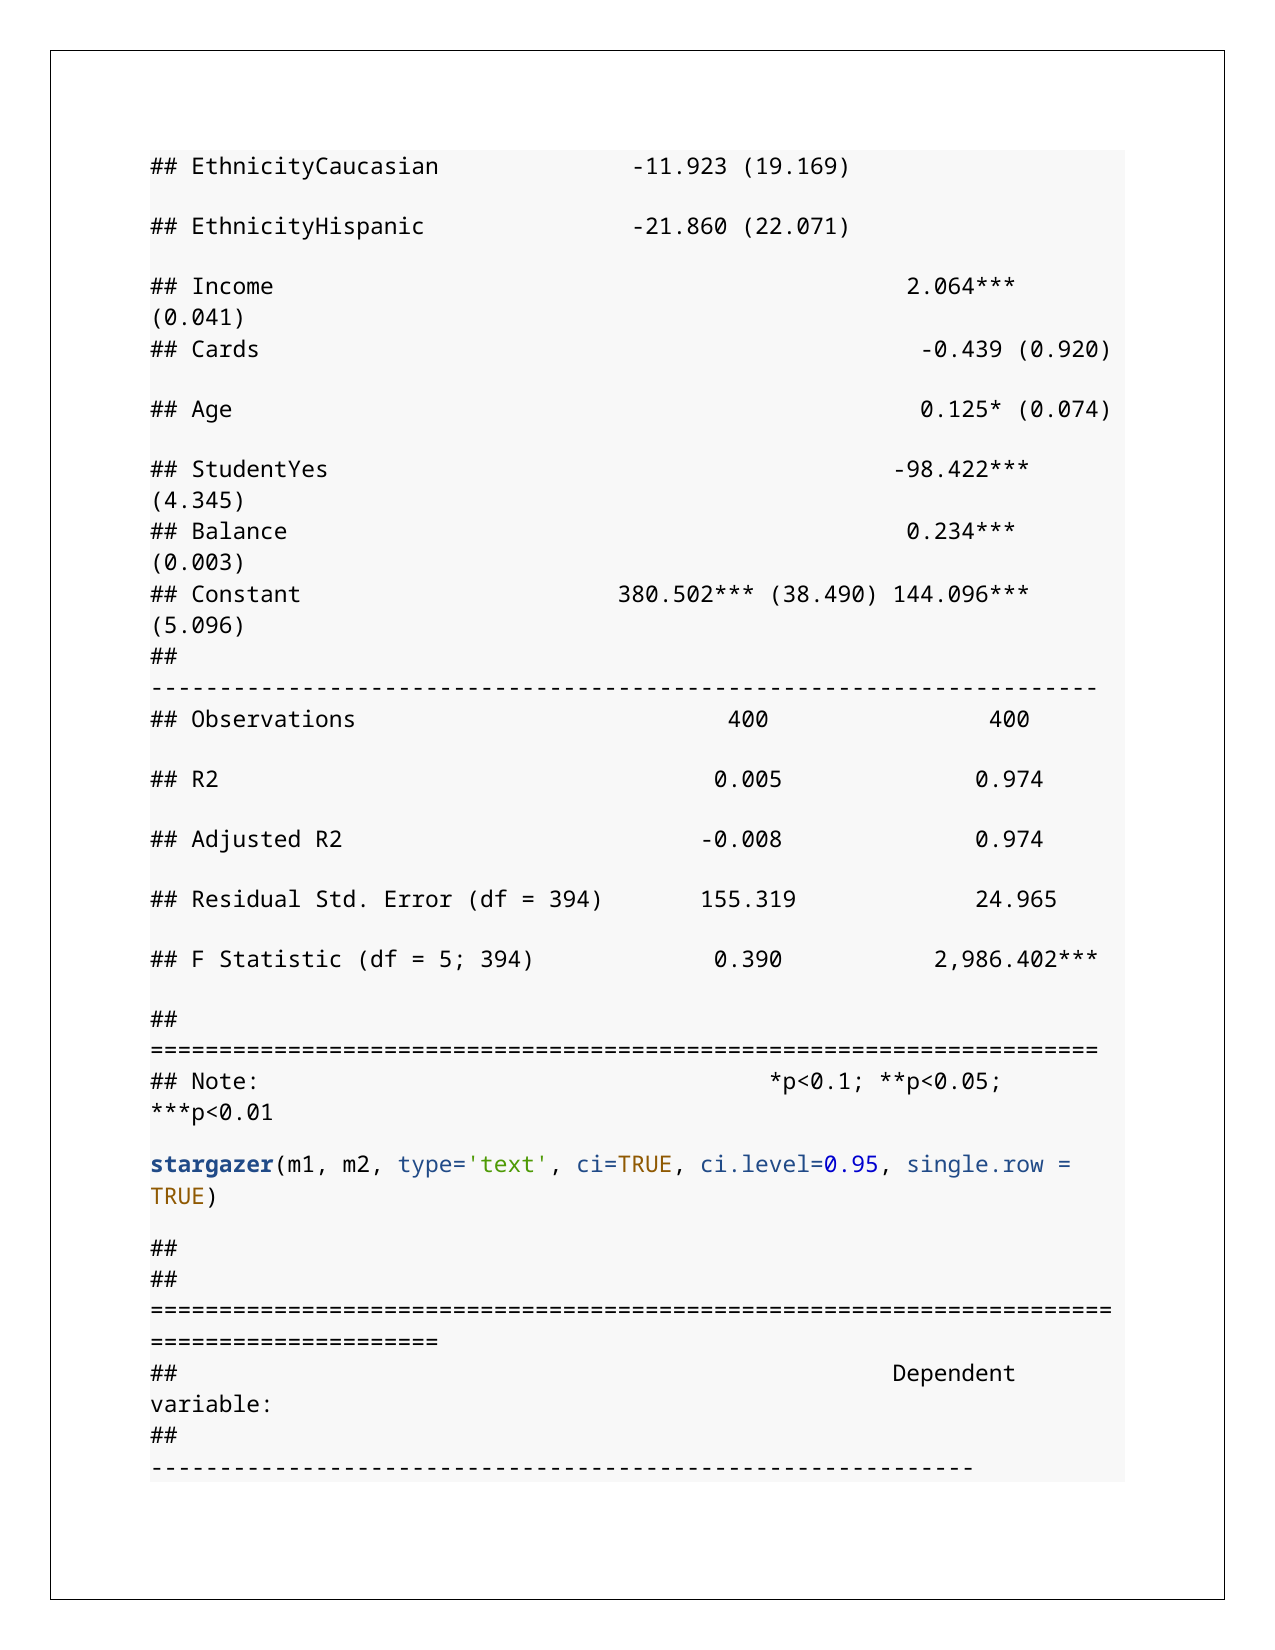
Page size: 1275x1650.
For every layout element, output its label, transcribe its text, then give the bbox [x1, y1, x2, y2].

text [150, 150, 1125, 1127]
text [150, 1232, 1125, 1482]
text stargazer(m1, m2, type='text', ci=TRUE, ci.level=0.95, single.row = TRUE) [150, 1148, 1125, 1211]
